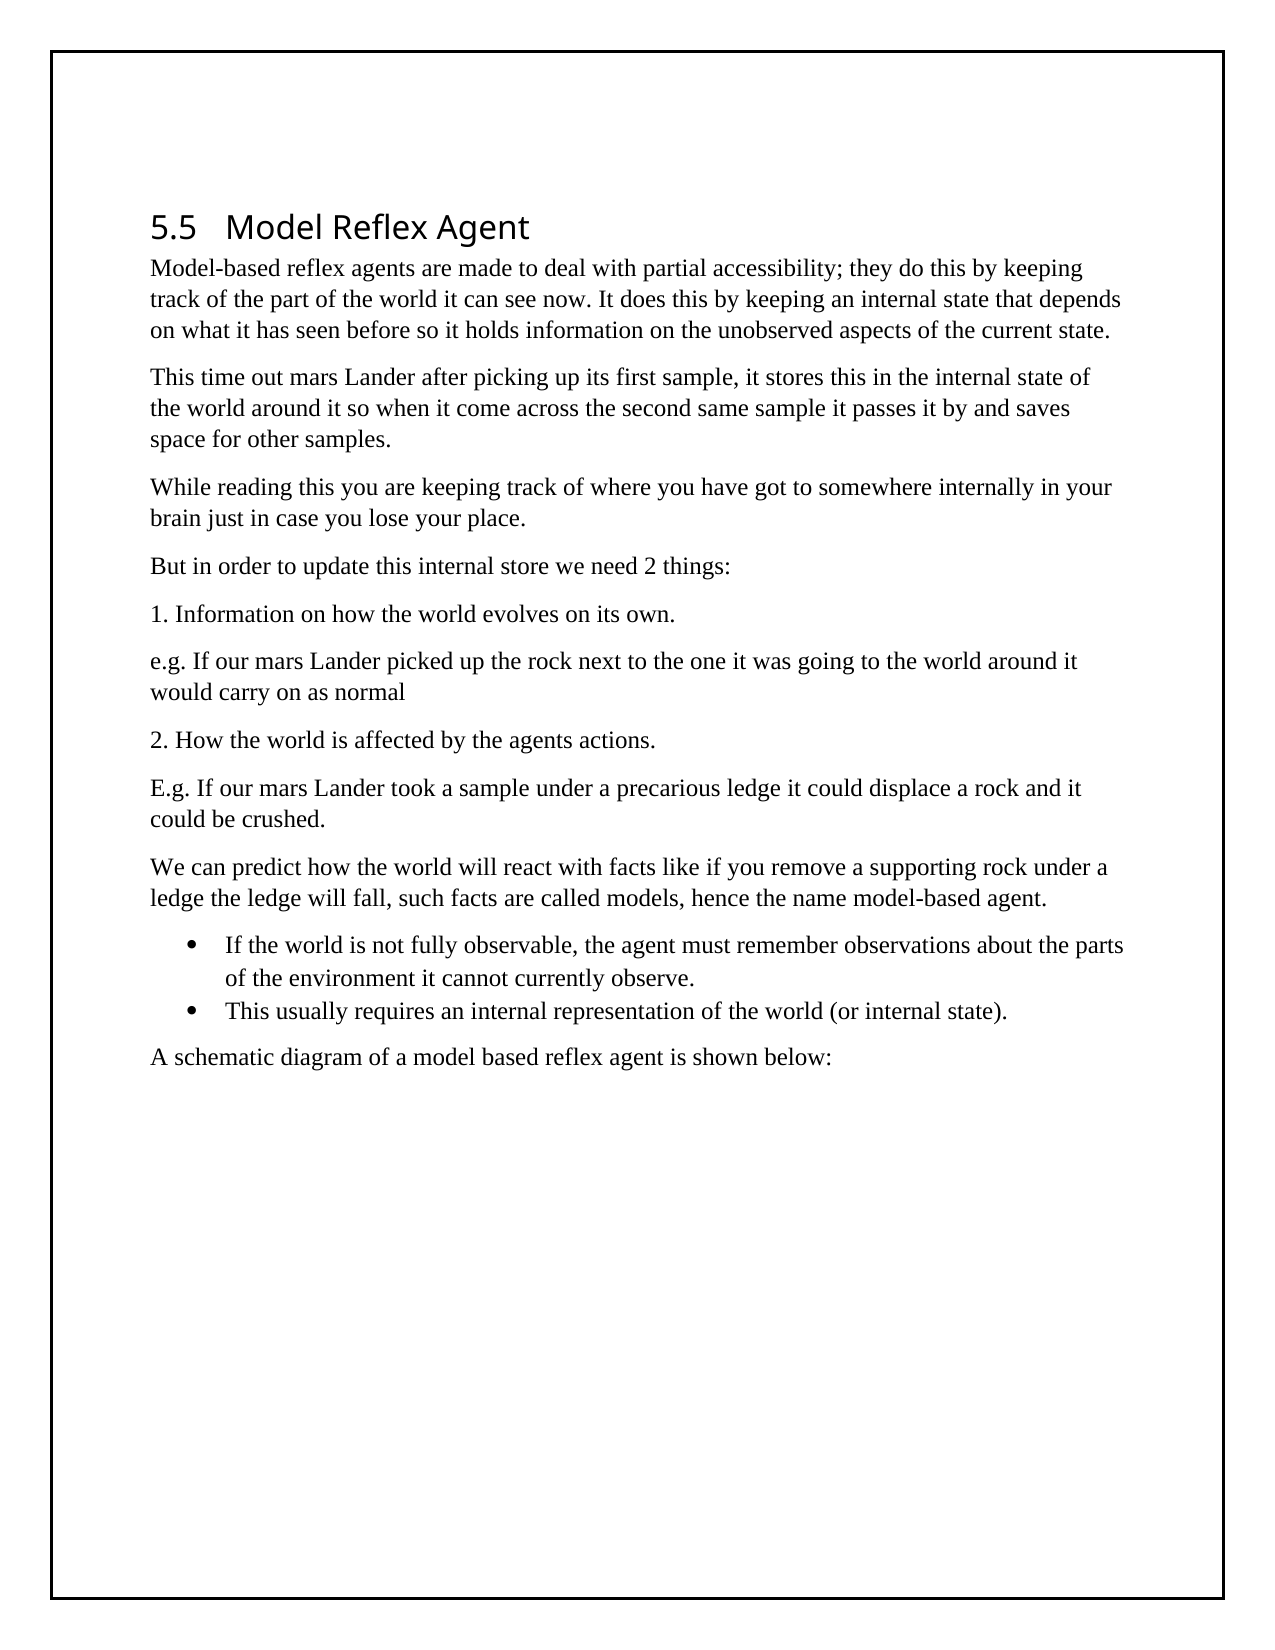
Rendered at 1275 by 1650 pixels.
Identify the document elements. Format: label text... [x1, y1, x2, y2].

text While reading this you are keeping track of where you have got to somewhere internally in your brain just in case you lose your place. [150, 472, 1125, 532]
subtitle Model Reflex Agent [150, 204, 1125, 249]
list If the world is not fully observable, the agent must remember observations about the parts of the environment it cannot currently observe. [187, 930, 1125, 992]
text We can predict how the world will react with facts like if you remove a supporting rock under a ledge the ledge will fall, such facts are called models, hence the name model-based agent. [150, 852, 1125, 911]
text This time out mars Lander after picking up its first sample, it stores this in the internal state of the world around it so when it come across the second same sample it passes it by and saves space for other samples. [150, 362, 1125, 453]
text A schematic diagram of a model based reflex agent is shown below: [150, 1042, 1125, 1071]
text 1. Information on how the world evolves on its own. [150, 599, 1125, 627]
list This usually requires an internal representation of the world (or internal state). [187, 996, 1125, 1025]
text E.g. If our mars Lander took a sample under a precarious ledge it could displace a rock and it could be crushed. [150, 773, 1125, 833]
text But in order to update this internal store we need 2 things: [150, 551, 1125, 580]
text Model-based reflex agents are made to deal with partial accessibility; they do this by keeping track of the part of the world it can see now. It does this by keeping an internal state that depends on what it has seen before so it holds information on the unobserved aspects of the current state. [150, 253, 1125, 343]
text 2. How the world is affected by the agents actions. [150, 725, 1125, 754]
text e.g. If our mars Lander picked up the rock next to the one it was going to the world around it would carry on as normal [150, 646, 1125, 706]
